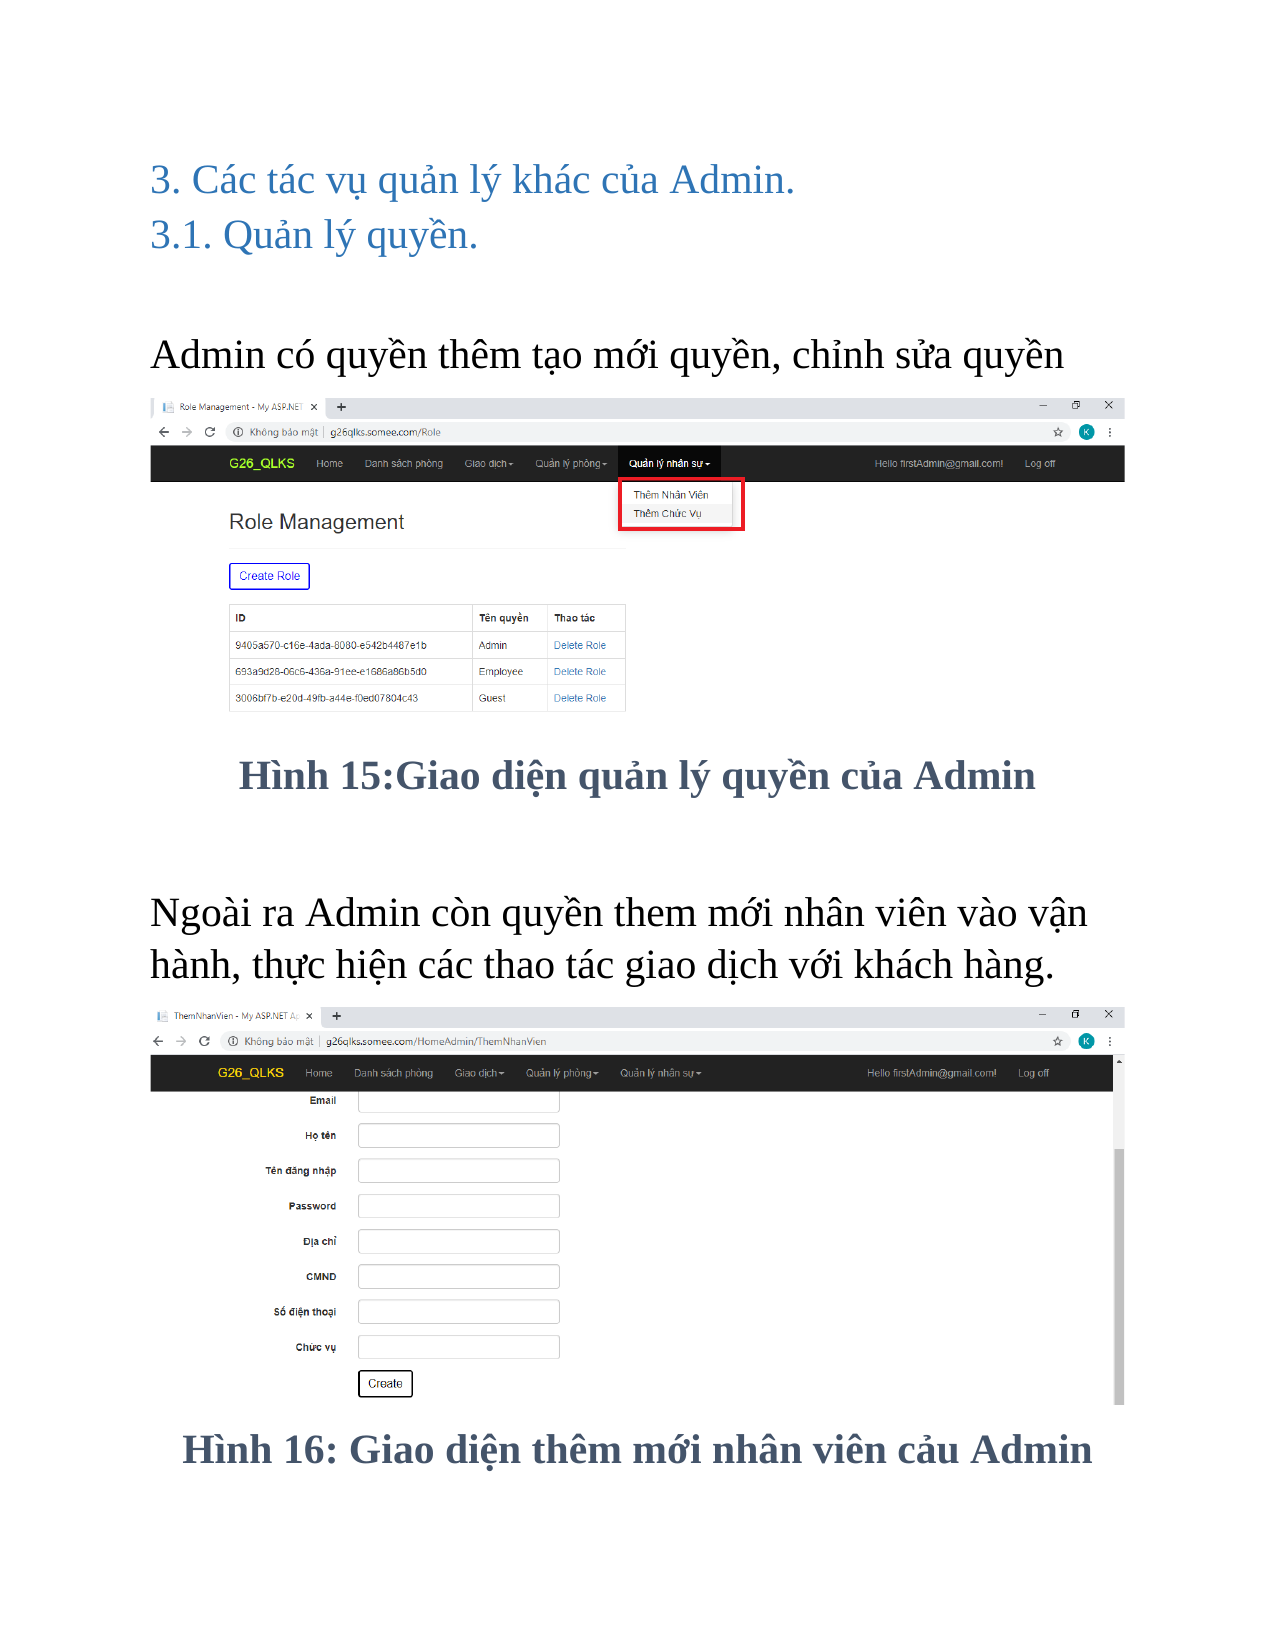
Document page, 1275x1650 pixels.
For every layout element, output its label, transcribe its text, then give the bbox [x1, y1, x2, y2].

text Hình 16: Giao diện thêm mới nhân viên cảu Admin [150, 1424, 1125, 1472]
text Ngoài ra Admin còn quyền them mới nhân viên vào vận hành, thực hiện các thao tác giao dịch với khách hàng. [150, 888, 1125, 987]
subtitle 3. Các tác vụ quản lý khác của Admin. [150, 154, 1125, 202]
picture [150, 1007, 1125, 1405]
text Admin có quyền thêm tạo mới quyền, chỉnh sửa quyền [150, 330, 1125, 378]
subtitle 3.1. Quản lý quyền. [150, 210, 1125, 258]
text Hình 15:Giao diện quản lý quyền của Admin [150, 751, 1125, 798]
picture [150, 398, 1125, 732]
